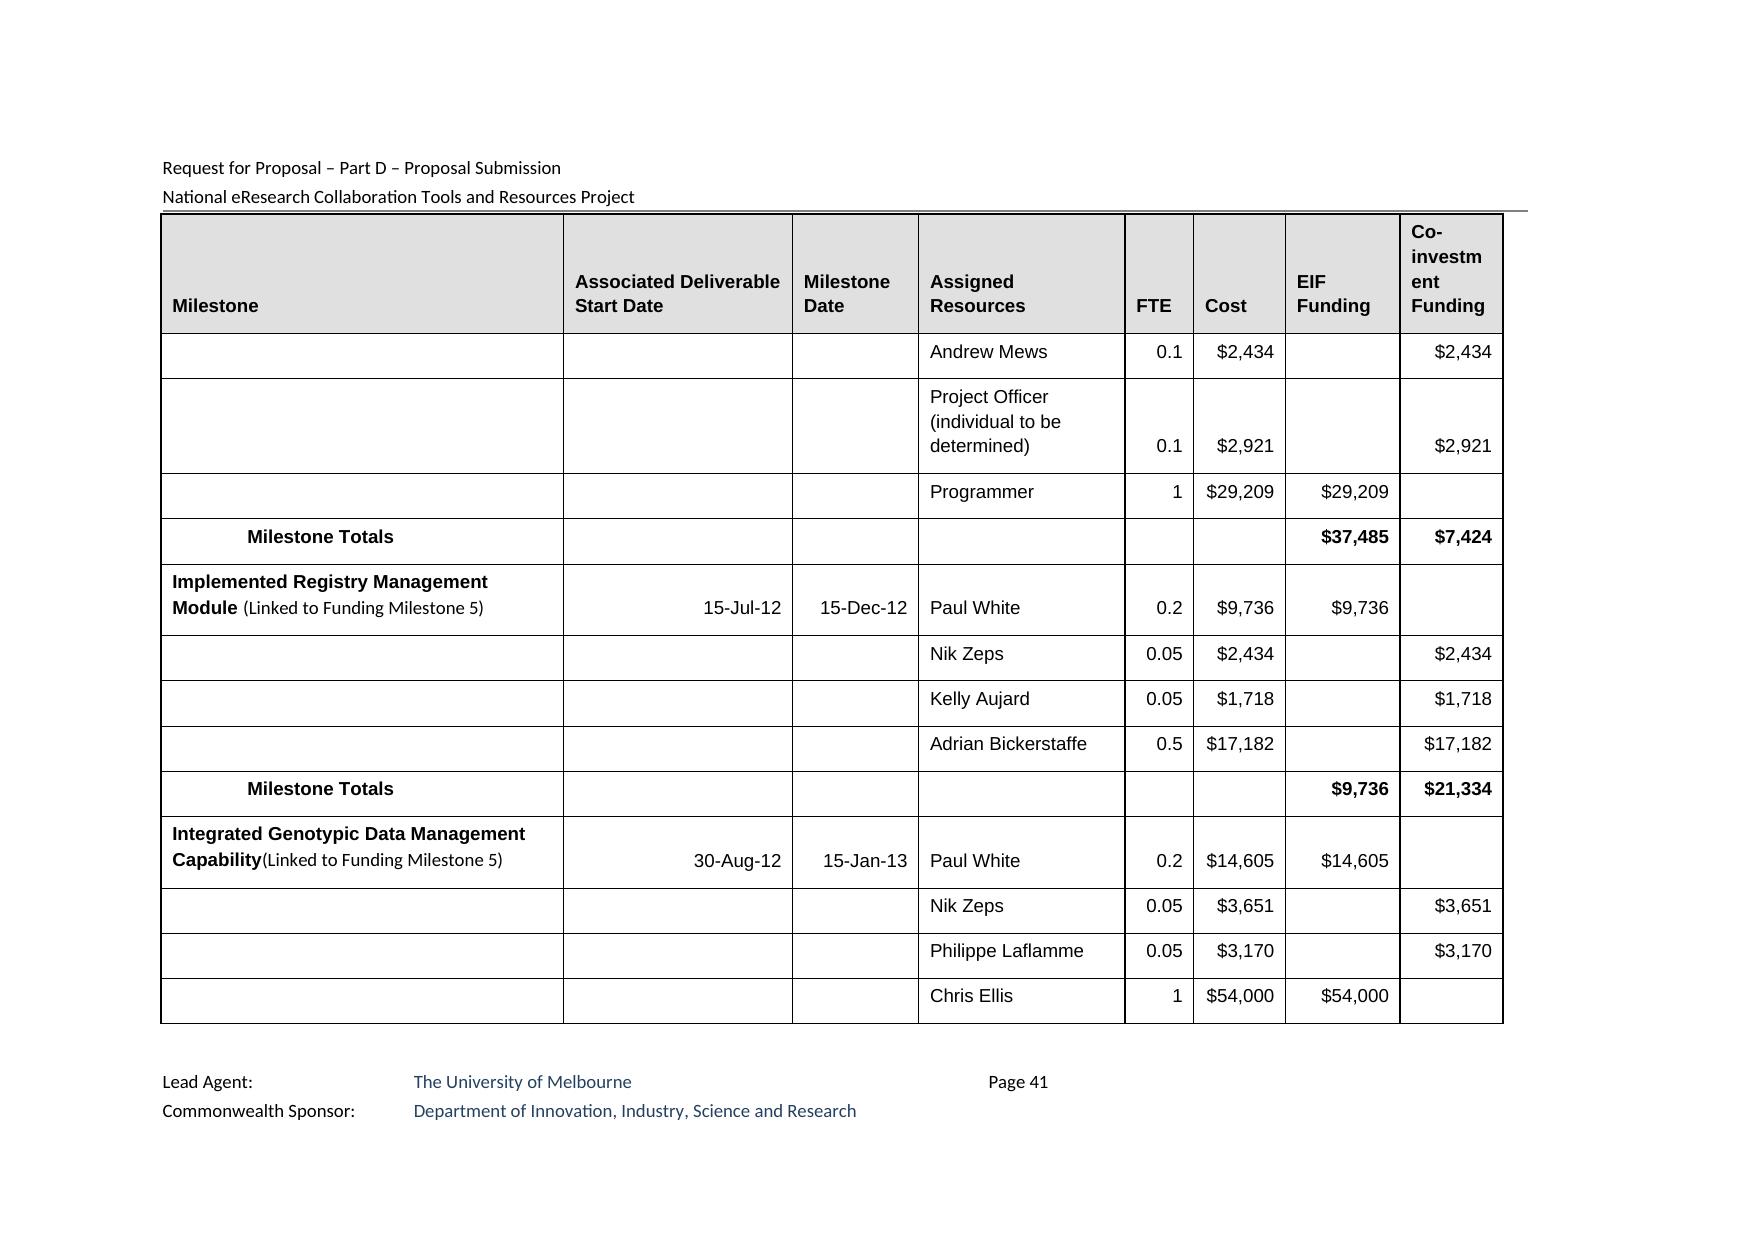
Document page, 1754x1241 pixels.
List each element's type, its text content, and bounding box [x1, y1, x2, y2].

table_cell [1126, 519, 1193, 563]
table_cell [793, 979, 918, 1023]
table_cell [793, 474, 918, 518]
table_header EIF Funding [1286, 215, 1399, 333]
table_header Assigned Resources [919, 215, 1124, 333]
table_cell $17,182 [1194, 727, 1285, 771]
table_cell [1286, 334, 1399, 378]
table_cell Milestone Totals [162, 772, 563, 816]
table_cell Implemented Registry Management Module (Linked to Funding Milestone 5) [162, 565, 563, 635]
table_cell [1286, 934, 1399, 978]
table_cell 15-Jan-13 [793, 817, 918, 887]
table_header Associated Deliverable Start Date [564, 215, 792, 333]
table_cell Programmer [919, 474, 1124, 518]
table_cell $1,718 [1194, 681, 1285, 726]
table_cell [564, 727, 792, 771]
table_cell $14,605 [1194, 817, 1285, 887]
table_cell Adrian Bickerstaffe [919, 727, 1124, 771]
table_cell [162, 889, 563, 933]
table_cell $2,921 [1194, 379, 1285, 473]
table_header Milestone Date [793, 215, 918, 333]
table_cell $37,485 [1286, 519, 1399, 563]
table_cell 1 [1126, 979, 1193, 1023]
table_cell [793, 772, 918, 816]
table_cell [919, 519, 1124, 563]
table_cell Paul White [919, 817, 1124, 887]
table_cell $1,718 [1401, 681, 1502, 726]
table_cell Paul White [919, 565, 1124, 635]
table_cell [1286, 681, 1399, 726]
table_cell $2,434 [1401, 636, 1502, 680]
table_header Co-investment Funding [1401, 215, 1502, 333]
table_header Cost [1194, 215, 1285, 333]
table_cell $9,736 [1286, 565, 1399, 635]
table_cell 0.2 [1126, 565, 1193, 635]
table_cell [162, 979, 563, 1023]
table_cell [564, 636, 792, 680]
table_cell 0.05 [1126, 889, 1193, 933]
table_cell Kelly Aujard [919, 681, 1124, 726]
table_cell [564, 934, 792, 978]
table_cell [793, 519, 918, 563]
table_cell $2,434 [1194, 334, 1285, 378]
table_cell $17,182 [1401, 727, 1502, 771]
table_cell [162, 681, 563, 726]
table_cell Andrew Mews [919, 334, 1124, 378]
table_cell 0.05 [1126, 681, 1193, 726]
table_cell 0.1 [1126, 334, 1193, 378]
table_cell $7,424 [1401, 519, 1502, 563]
table_cell [564, 889, 792, 933]
table_cell Integrated Genotypic Data Management Capability(Linked to Funding Milestone 5) [162, 817, 563, 887]
table_cell [564, 379, 792, 473]
table_cell $3,651 [1401, 889, 1502, 933]
table_cell 0.2 [1126, 817, 1193, 887]
table_cell 0.05 [1126, 934, 1193, 978]
table_cell 1 [1126, 474, 1193, 518]
table_cell [793, 934, 918, 978]
table_cell $9,736 [1194, 565, 1285, 635]
table_cell [1286, 727, 1399, 771]
table_cell [1194, 519, 1285, 563]
table_cell Milestone Totals [162, 519, 563, 563]
table_cell [1401, 979, 1502, 1023]
table_cell [1194, 772, 1285, 816]
table_cell [1401, 565, 1502, 635]
table_cell [1401, 817, 1502, 887]
table_cell $3,170 [1194, 934, 1285, 978]
table_cell 15-Jul-12 [564, 565, 792, 635]
table_cell [1286, 889, 1399, 933]
table_header FTE [1126, 215, 1193, 333]
table_cell $2,921 [1401, 379, 1502, 473]
table_cell [564, 681, 792, 726]
table_cell $21,334 [1401, 772, 1502, 816]
table_cell [162, 474, 563, 518]
table_cell [564, 474, 792, 518]
table_cell [162, 379, 563, 473]
table_cell 0.05 [1126, 636, 1193, 680]
table_cell [564, 772, 792, 816]
table_cell $29,209 [1286, 474, 1399, 518]
table_cell Philippe Laflamme [919, 934, 1124, 978]
table_cell $54,000 [1286, 979, 1399, 1023]
table_cell 0.5 [1126, 727, 1193, 771]
table_cell 15-Dec-12 [793, 565, 918, 635]
table_cell [1286, 636, 1399, 680]
table_cell $14,605 [1286, 817, 1399, 887]
table_cell [793, 334, 918, 378]
table_cell [793, 681, 918, 726]
table_header Milestone [162, 215, 563, 333]
table_cell [162, 334, 563, 378]
table_cell [793, 727, 918, 771]
table_cell [919, 772, 1124, 816]
table_cell $3,170 [1401, 934, 1502, 978]
table_cell $9,736 [1286, 772, 1399, 816]
table_cell 30-Aug-12 [564, 817, 792, 887]
table_cell $29,209 [1194, 474, 1285, 518]
table_cell [564, 334, 792, 378]
table_cell [1401, 474, 1502, 518]
table_cell [1126, 772, 1193, 816]
table_cell Nik Zeps [919, 889, 1124, 933]
table_cell $3,651 [1194, 889, 1285, 933]
table_cell $2,434 [1194, 636, 1285, 680]
table_cell $2,434 [1401, 334, 1502, 378]
table_cell 0.1 [1126, 379, 1193, 473]
table_cell Nik Zeps [919, 636, 1124, 680]
table_cell [162, 934, 563, 978]
table_cell [564, 519, 792, 563]
table_cell Project Officer (individual to be determined) [919, 379, 1124, 473]
table_cell [793, 889, 918, 933]
table_cell [564, 979, 792, 1023]
table_cell [162, 727, 563, 771]
table_cell [793, 636, 918, 680]
table_cell [162, 636, 563, 680]
table_cell $54,000 [1194, 979, 1285, 1023]
table_cell Chris Ellis [919, 979, 1124, 1023]
table_cell [1286, 379, 1399, 473]
table_cell [793, 379, 918, 473]
